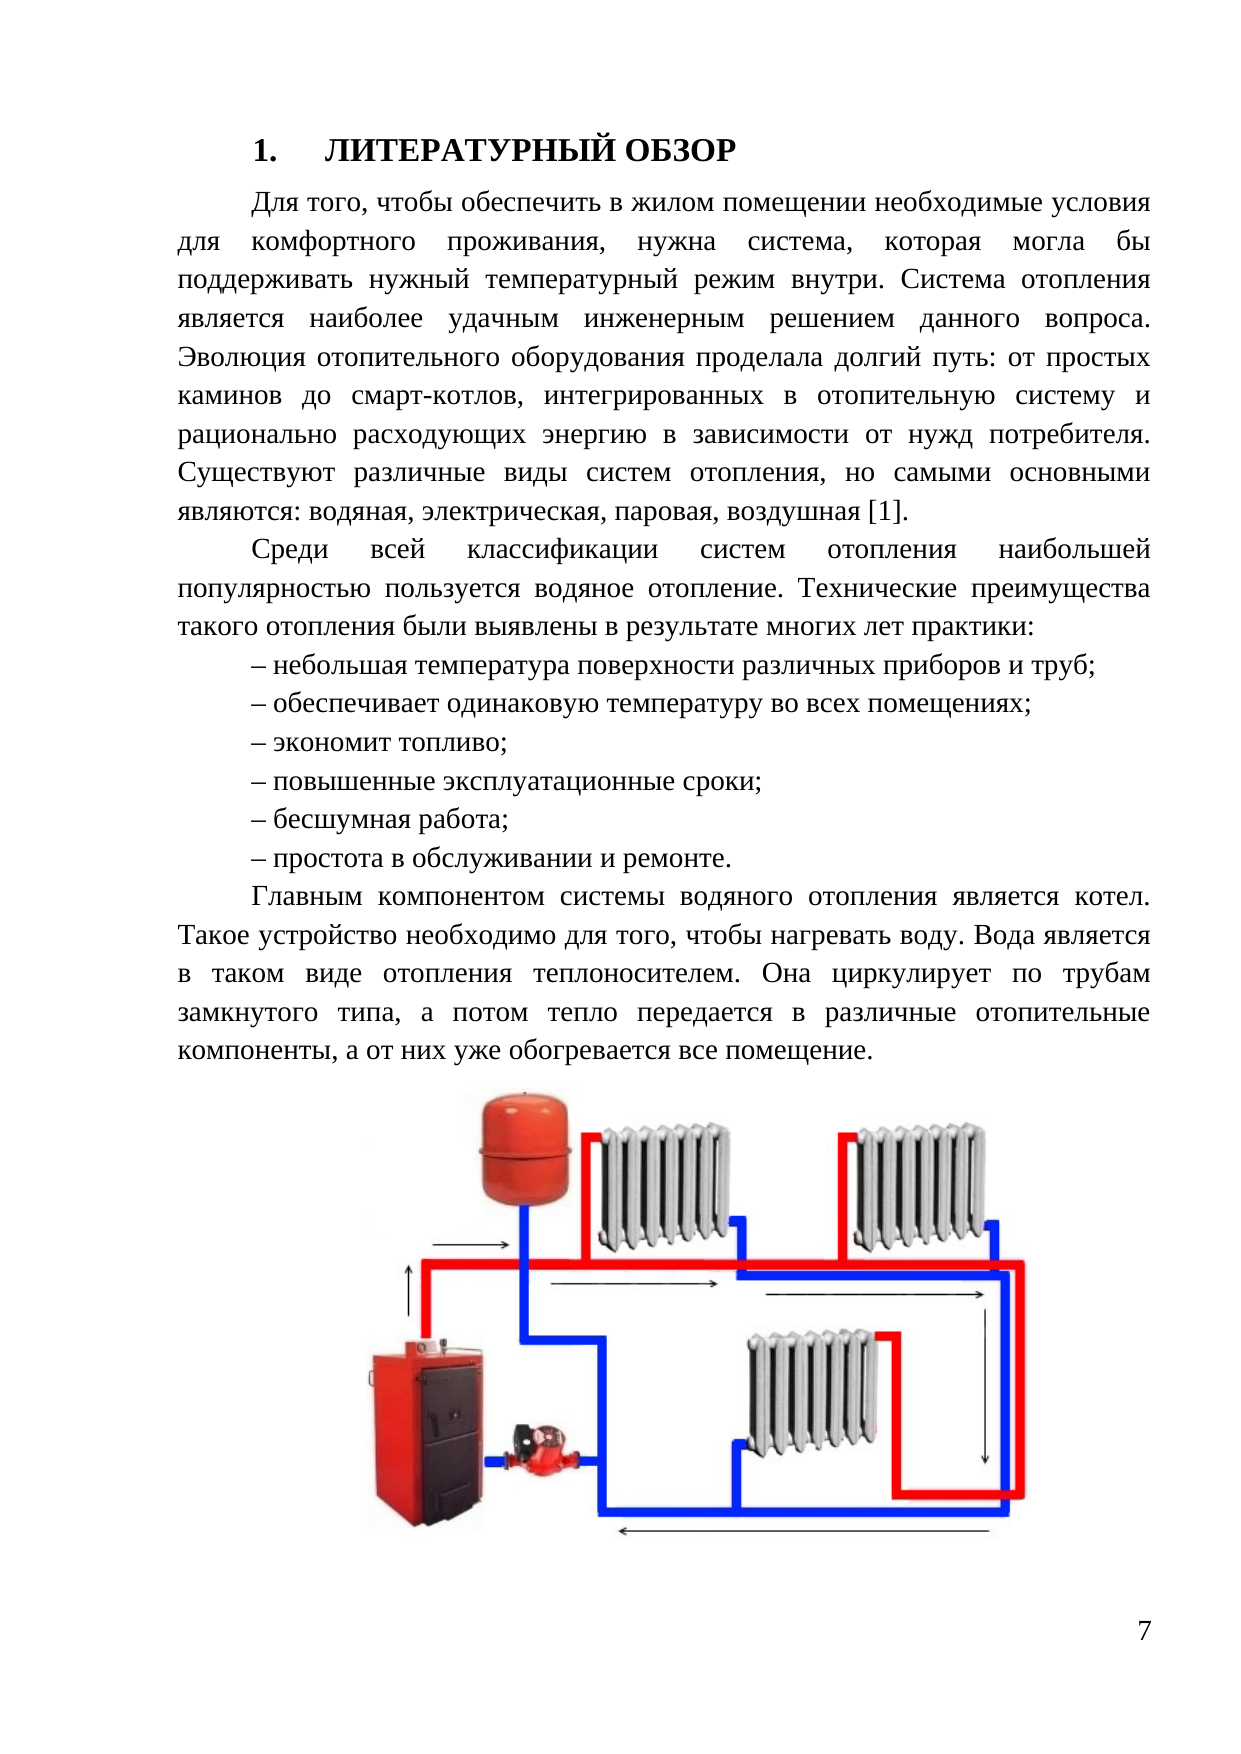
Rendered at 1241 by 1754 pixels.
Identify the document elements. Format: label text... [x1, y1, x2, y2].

text Для того, чтобы обеспечить в жилом помещении необходимые условия для комфортного проживания, нужна система, которая могла бы поддерживать нужный температурный режим внутри. Система отопления является наиболее удачным инженерным решением данного вопроса. Эволюция отопительного оборудования проделала долгий путь: от простых каминов до смарт-котлов, интегрированных в отопительную систему и рационально расходующих энергию в зависимости от нужд потребителя. Существуют различные виды систем отопления, но самыми основными являются: водяная, электрическая, паровая, воздушная [1]. [177, 184, 1152, 526]
picture [365, 1087, 1037, 1544]
text – бесшумная работа; [177, 801, 1152, 835]
text Главным компонентом системы водяного отопления является котел. Такое устройство необходимо для того, чтобы нагревать воду. Вода является в таком виде отопления теплоносителем. Она циркулирует по трубам замкнутого типа, а потом тепло передается в различные отопительные компоненты, а от них уже обогревается все помещение. [177, 878, 1152, 1066]
text – обеспечивает одинаковую температуру во всех помещениях; [177, 686, 1152, 719]
text Среди всей классификации систем отопления наибольшей популярностью пользуется водяное отопление. Технические преимущества такого отопления были выявлены в результате многих лет практики: [177, 531, 1152, 642]
text – простота в обслуживании и ремонте. [177, 840, 1152, 873]
text – небольшая температура поверхности различных приборов и труб; [177, 647, 1152, 681]
text – повышенные эксплуатационные сроки; [177, 763, 1152, 796]
text – экономит топливо; [177, 724, 1152, 758]
text ЛИТЕРАТУРНЫЙ ОБЗОР [177, 131, 1152, 169]
